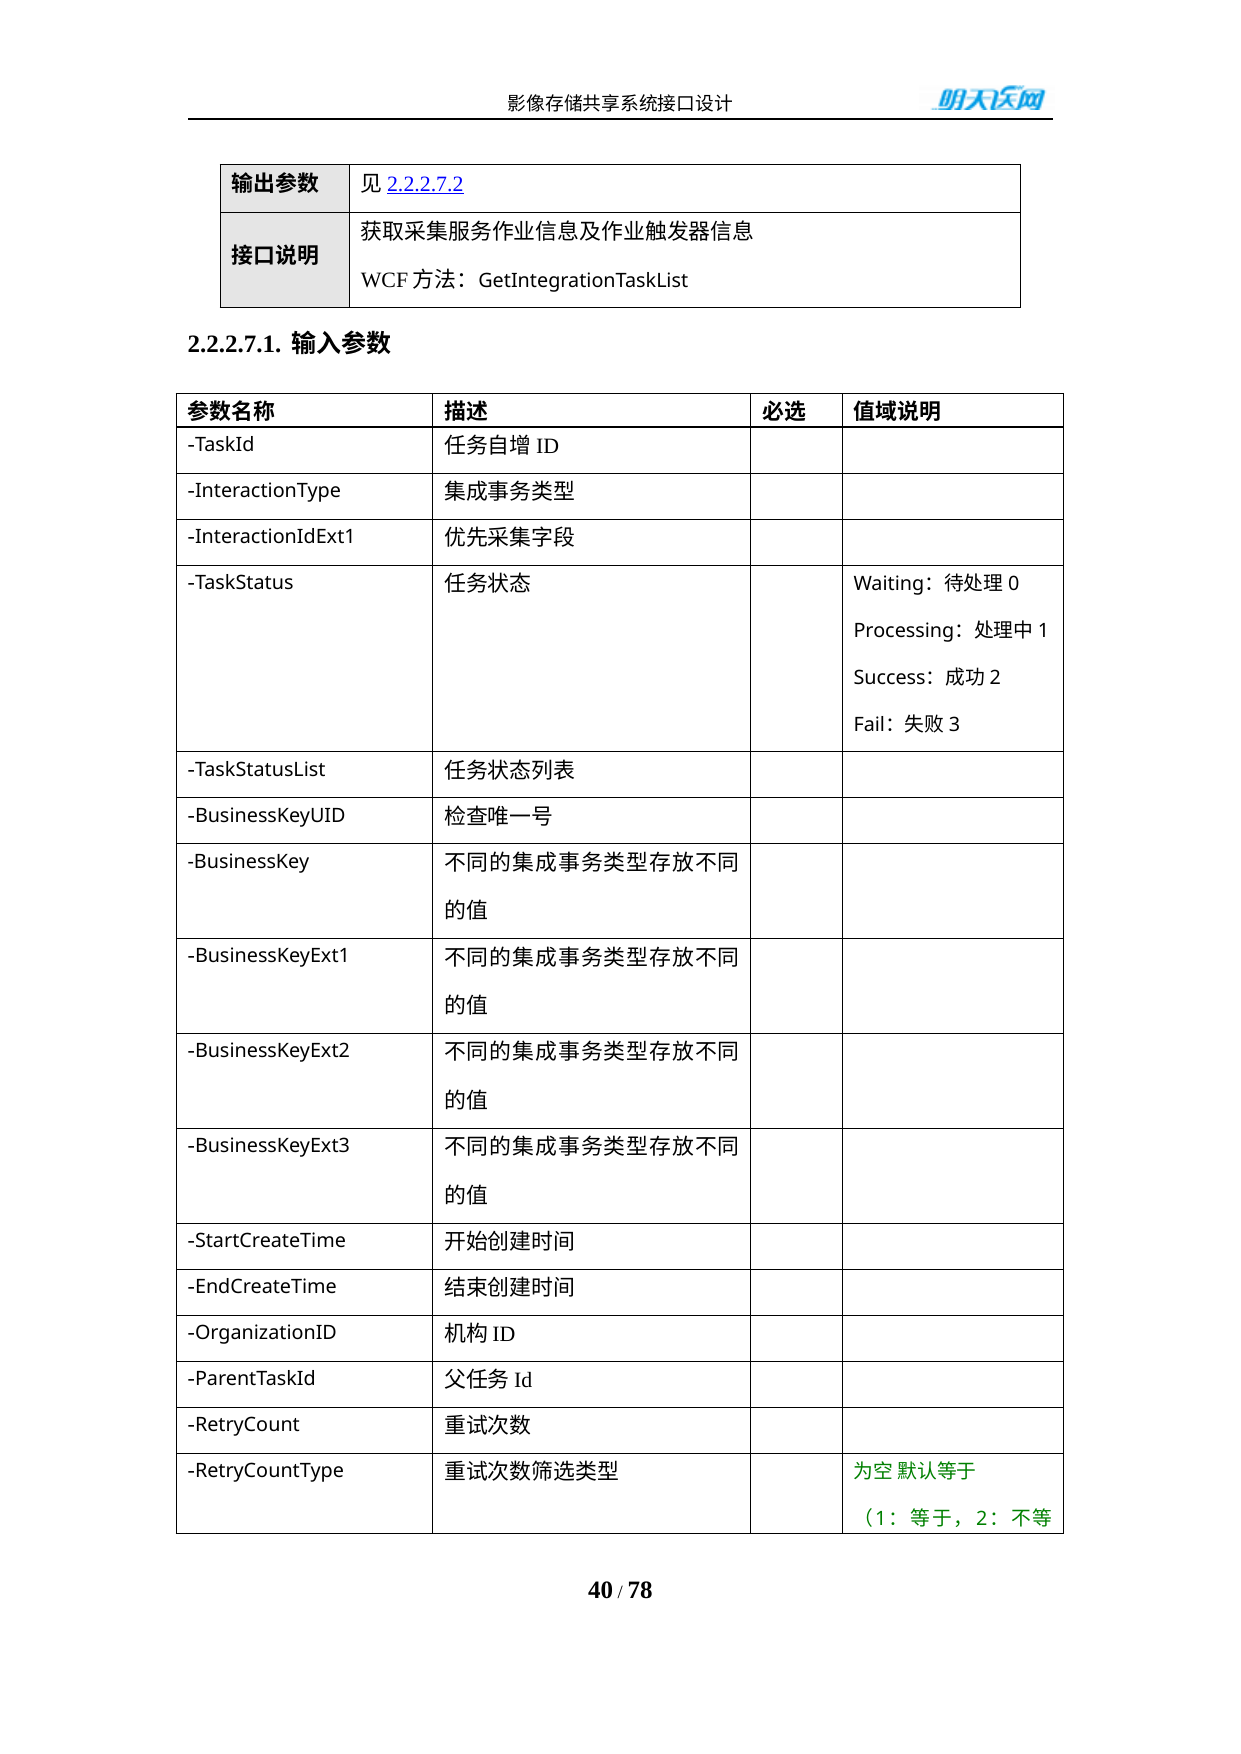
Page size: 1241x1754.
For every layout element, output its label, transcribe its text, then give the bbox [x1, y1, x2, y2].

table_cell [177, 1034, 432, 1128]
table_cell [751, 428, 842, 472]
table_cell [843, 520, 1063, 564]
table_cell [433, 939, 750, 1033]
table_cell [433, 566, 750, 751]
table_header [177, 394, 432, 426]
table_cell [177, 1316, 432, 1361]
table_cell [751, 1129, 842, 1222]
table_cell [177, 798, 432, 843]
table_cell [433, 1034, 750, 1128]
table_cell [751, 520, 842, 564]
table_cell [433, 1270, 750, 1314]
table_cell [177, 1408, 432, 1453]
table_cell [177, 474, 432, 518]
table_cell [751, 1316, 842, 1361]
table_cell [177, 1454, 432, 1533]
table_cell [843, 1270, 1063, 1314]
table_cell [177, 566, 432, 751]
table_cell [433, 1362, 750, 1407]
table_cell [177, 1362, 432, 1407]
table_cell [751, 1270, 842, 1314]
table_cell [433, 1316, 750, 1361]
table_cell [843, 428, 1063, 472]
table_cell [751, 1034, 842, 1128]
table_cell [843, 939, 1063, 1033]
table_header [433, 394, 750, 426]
picture [918, 85, 1055, 110]
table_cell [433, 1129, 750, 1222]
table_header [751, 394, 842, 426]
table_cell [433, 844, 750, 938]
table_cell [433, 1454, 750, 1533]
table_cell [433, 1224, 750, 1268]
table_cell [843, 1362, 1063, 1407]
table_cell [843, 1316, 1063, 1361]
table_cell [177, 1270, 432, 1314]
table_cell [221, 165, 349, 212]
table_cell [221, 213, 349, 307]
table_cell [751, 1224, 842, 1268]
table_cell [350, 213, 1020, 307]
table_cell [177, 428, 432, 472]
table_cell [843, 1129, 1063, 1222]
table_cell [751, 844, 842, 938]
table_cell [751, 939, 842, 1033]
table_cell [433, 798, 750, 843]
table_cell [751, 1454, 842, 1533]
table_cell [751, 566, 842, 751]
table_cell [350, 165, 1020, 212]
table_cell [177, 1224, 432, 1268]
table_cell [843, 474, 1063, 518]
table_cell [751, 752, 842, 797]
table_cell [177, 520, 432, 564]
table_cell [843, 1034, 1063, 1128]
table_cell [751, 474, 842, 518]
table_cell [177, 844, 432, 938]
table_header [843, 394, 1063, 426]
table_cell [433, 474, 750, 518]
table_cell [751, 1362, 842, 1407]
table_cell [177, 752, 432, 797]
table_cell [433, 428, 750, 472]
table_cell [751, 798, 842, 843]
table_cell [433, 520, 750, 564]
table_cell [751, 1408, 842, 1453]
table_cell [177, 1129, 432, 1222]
subtitle 输入参数 [187, 309, 1053, 374]
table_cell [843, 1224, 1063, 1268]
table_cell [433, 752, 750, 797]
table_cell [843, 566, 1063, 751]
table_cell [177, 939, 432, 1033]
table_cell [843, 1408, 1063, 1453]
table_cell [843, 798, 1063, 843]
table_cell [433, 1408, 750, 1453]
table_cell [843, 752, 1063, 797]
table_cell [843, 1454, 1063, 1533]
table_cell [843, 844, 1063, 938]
